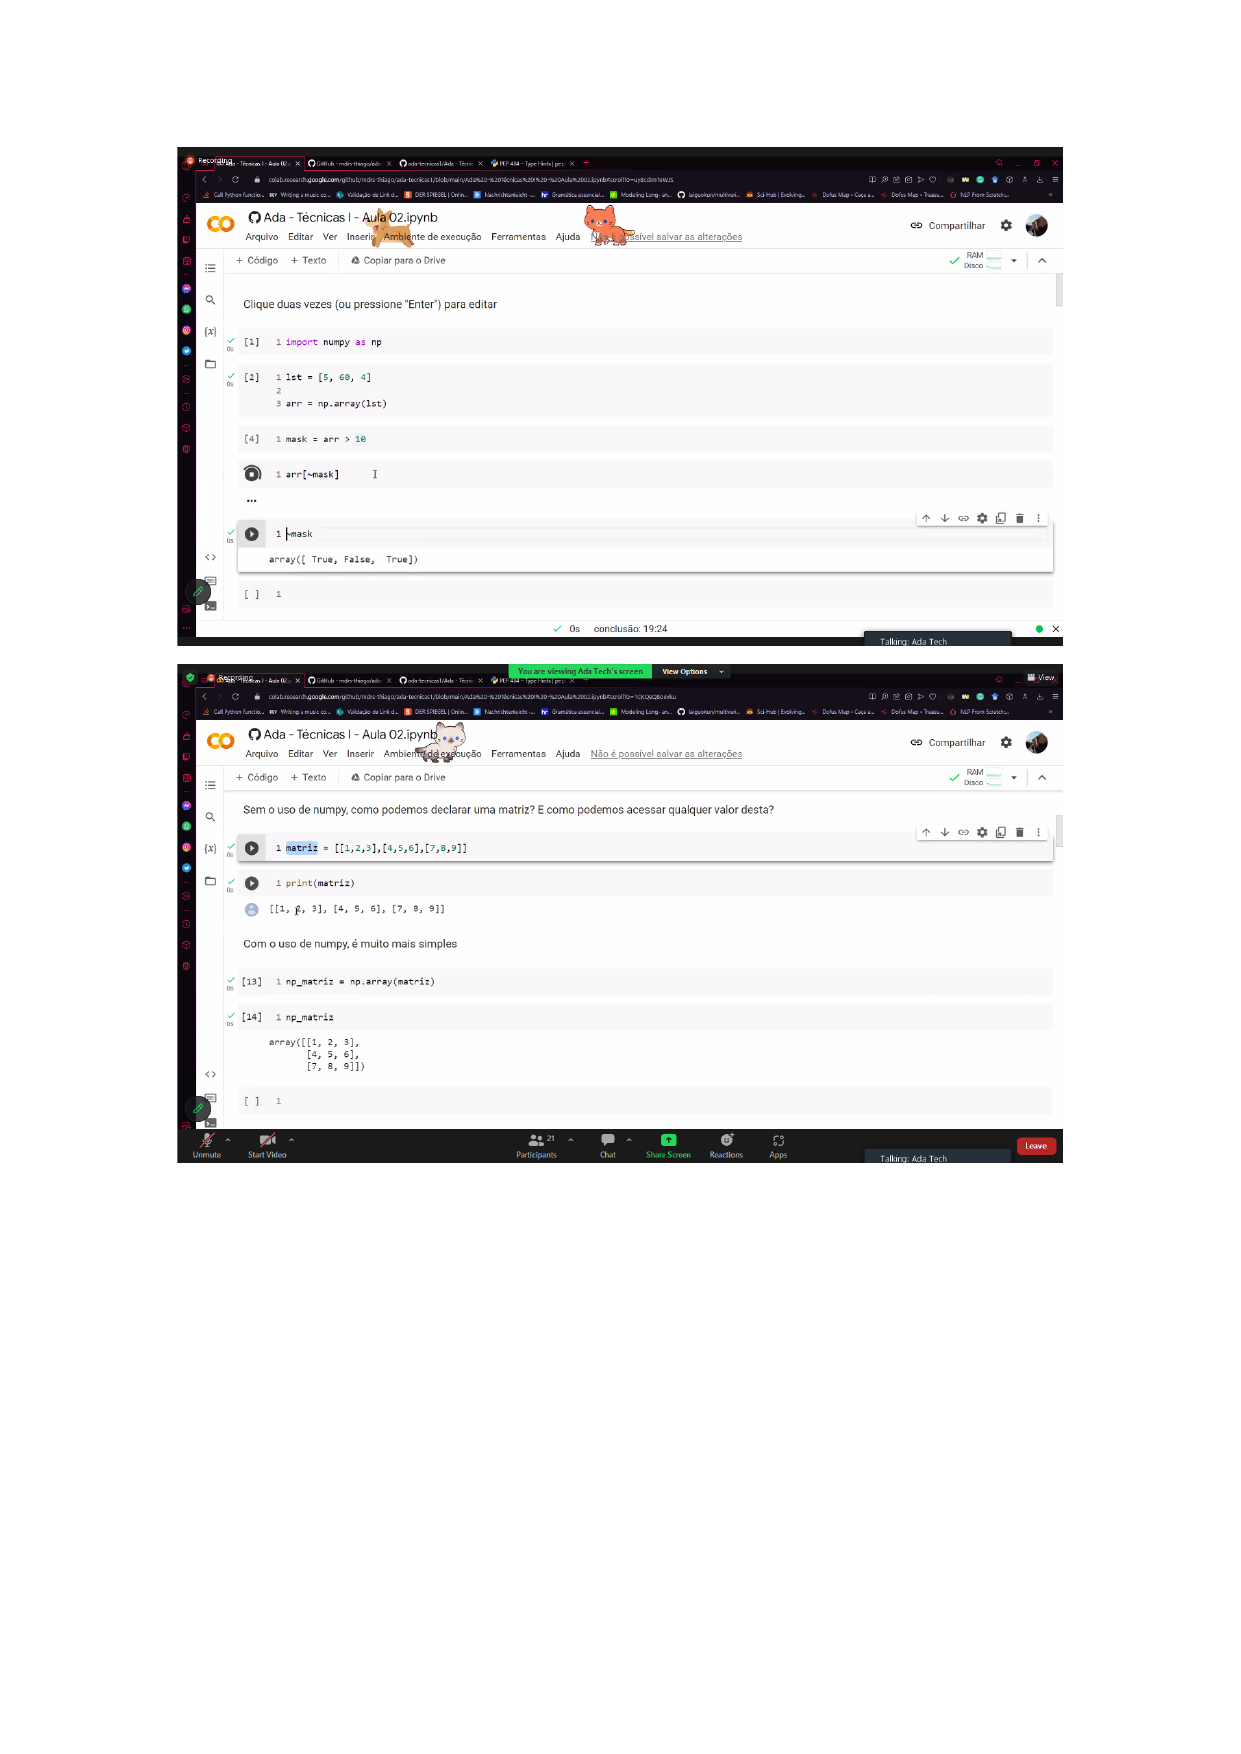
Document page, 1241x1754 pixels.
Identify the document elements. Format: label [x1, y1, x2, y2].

picture [177, 147, 1063, 646]
picture [177, 664, 1063, 1163]
